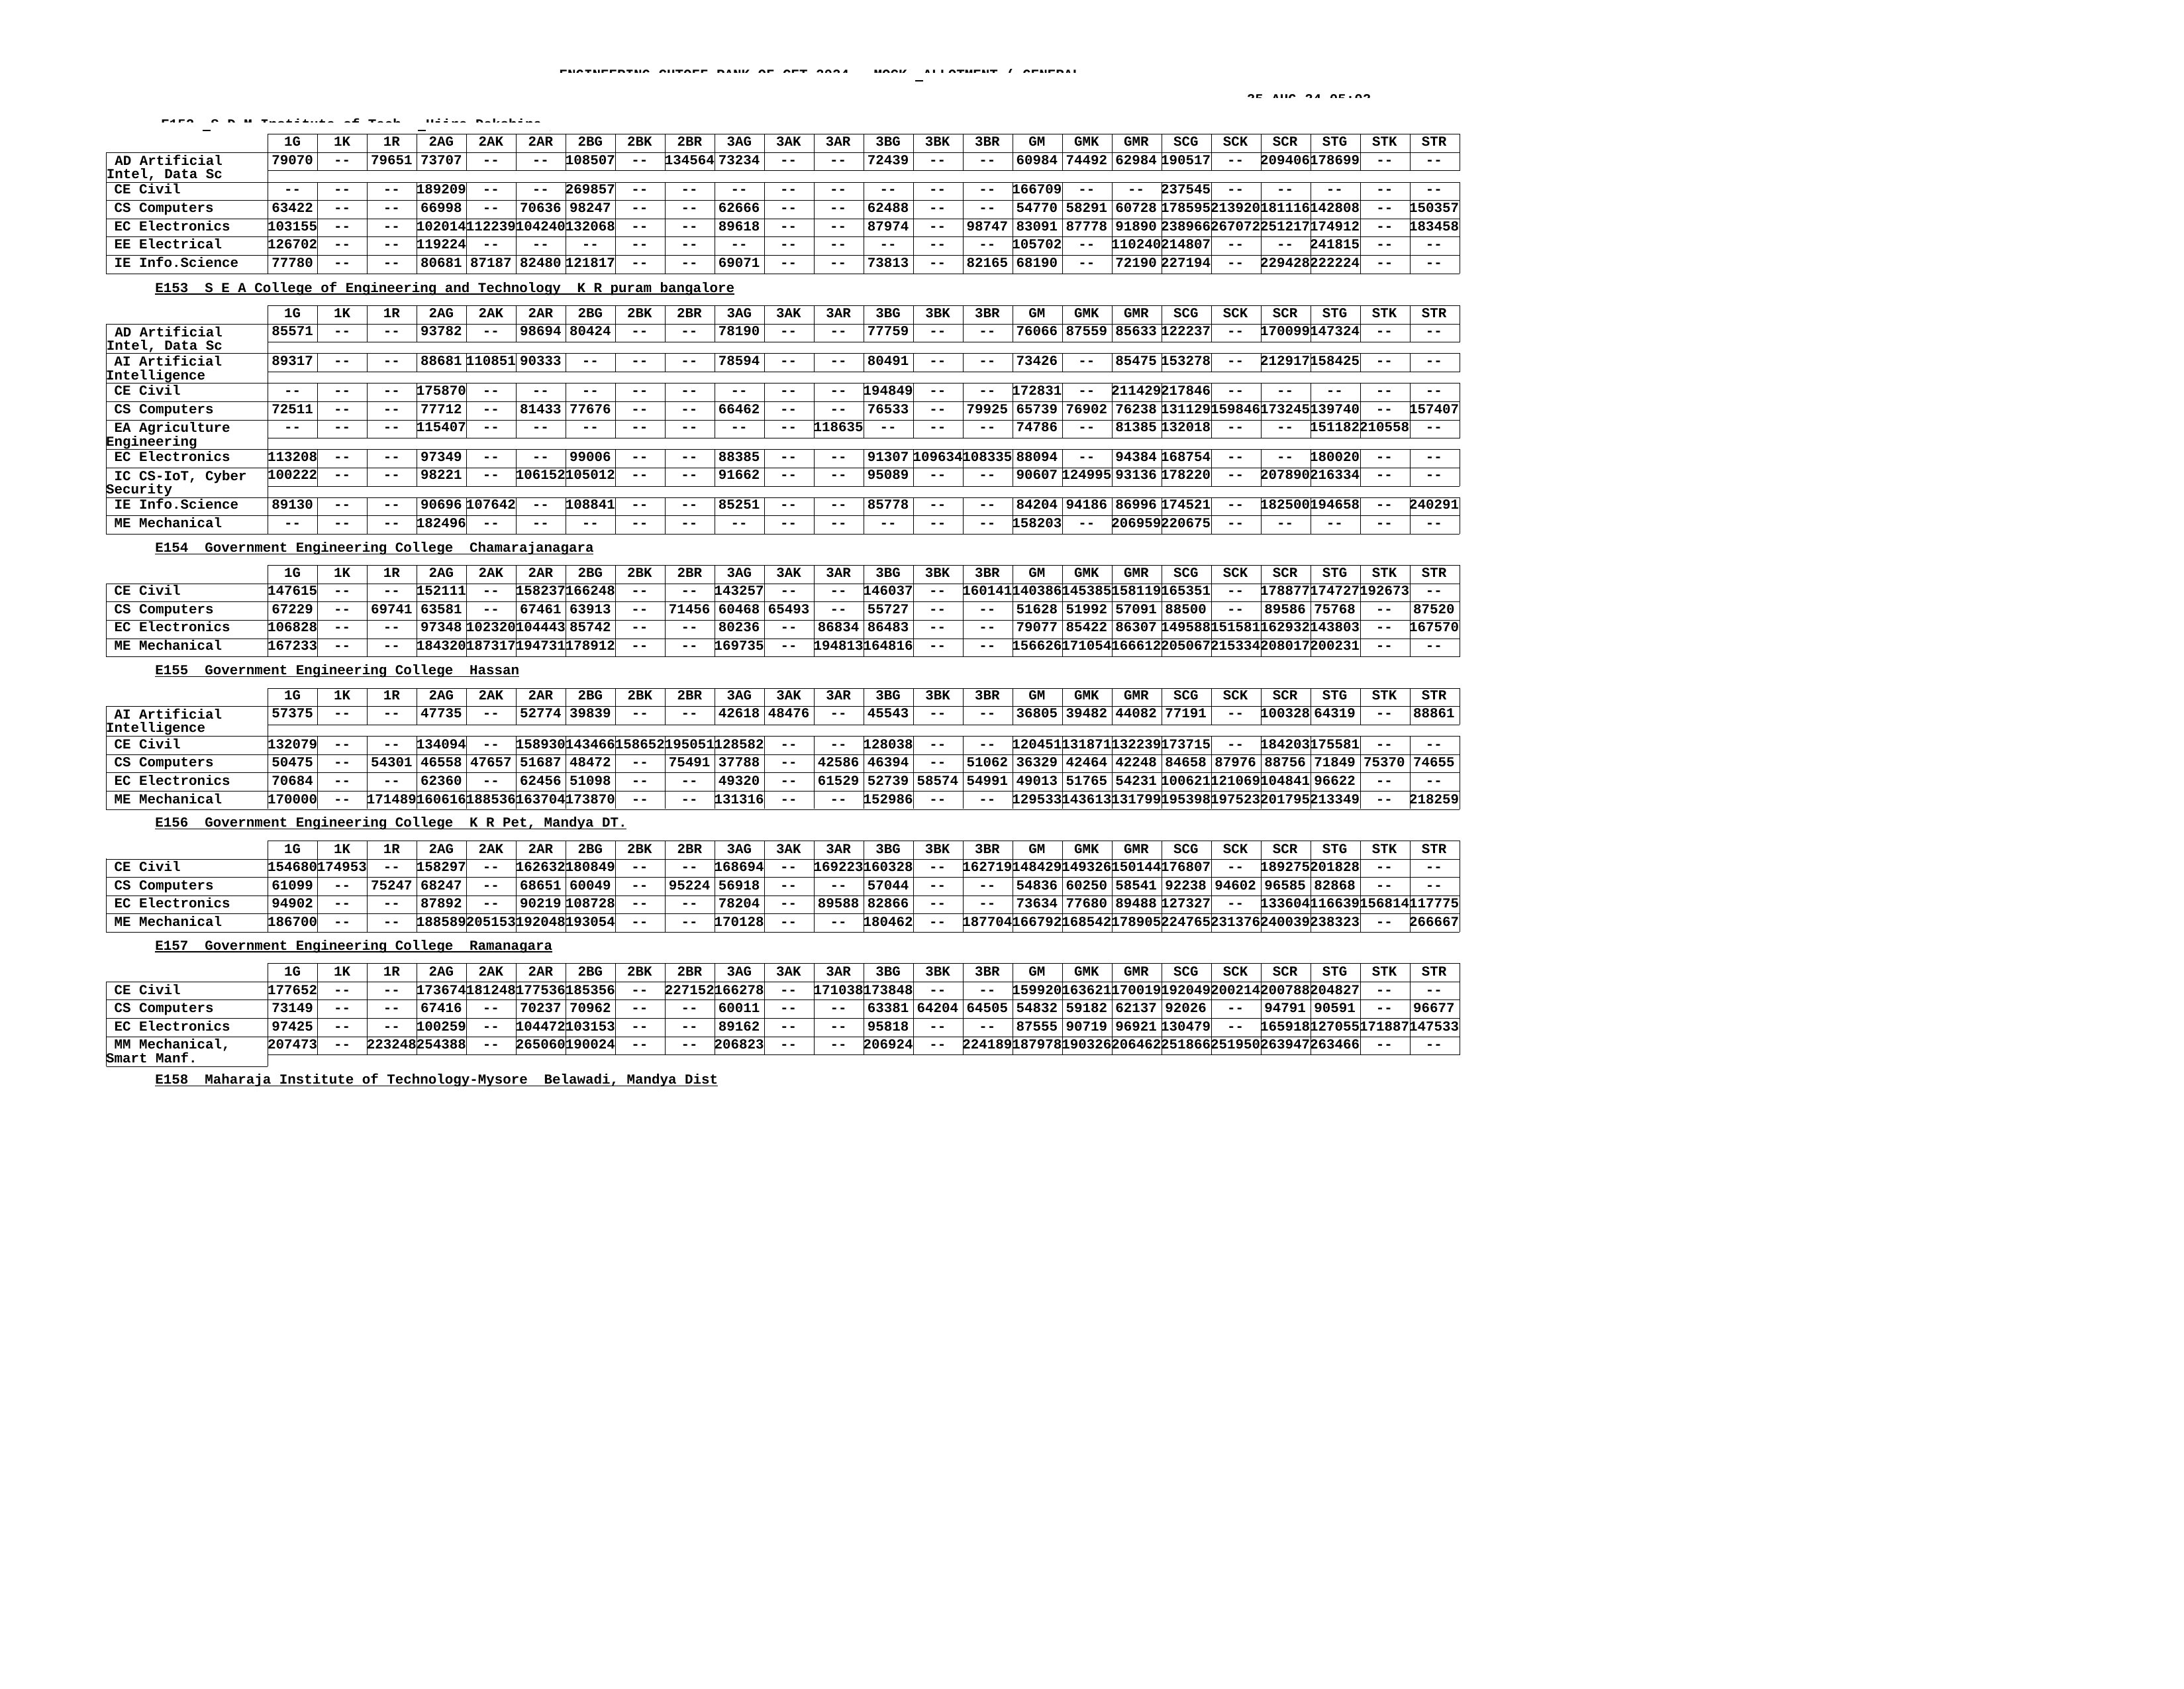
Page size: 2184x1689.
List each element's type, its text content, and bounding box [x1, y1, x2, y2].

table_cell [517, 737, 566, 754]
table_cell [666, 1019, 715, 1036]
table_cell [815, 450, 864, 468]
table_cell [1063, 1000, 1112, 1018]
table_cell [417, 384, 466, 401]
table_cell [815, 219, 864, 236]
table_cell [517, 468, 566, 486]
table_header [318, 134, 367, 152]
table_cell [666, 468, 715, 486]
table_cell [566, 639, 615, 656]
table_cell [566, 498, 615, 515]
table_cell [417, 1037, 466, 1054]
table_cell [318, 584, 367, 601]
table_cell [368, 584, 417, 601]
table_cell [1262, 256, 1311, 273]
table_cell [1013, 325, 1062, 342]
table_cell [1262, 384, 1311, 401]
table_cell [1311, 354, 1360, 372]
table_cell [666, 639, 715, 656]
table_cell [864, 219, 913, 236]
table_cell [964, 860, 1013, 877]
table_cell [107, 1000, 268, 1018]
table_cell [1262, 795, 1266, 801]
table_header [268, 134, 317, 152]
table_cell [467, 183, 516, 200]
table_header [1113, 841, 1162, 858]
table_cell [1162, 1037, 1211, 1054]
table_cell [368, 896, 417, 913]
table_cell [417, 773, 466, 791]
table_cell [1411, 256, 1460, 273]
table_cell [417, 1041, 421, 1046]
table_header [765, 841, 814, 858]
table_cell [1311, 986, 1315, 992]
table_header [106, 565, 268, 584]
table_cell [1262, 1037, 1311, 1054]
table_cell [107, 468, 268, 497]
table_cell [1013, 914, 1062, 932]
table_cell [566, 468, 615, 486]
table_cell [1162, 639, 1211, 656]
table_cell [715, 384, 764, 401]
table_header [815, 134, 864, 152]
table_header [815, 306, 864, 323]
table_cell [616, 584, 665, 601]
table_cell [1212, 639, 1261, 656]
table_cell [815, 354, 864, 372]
text E153 S E A College of Engineering and Technology K R puram bangalore [155, 281, 1863, 297]
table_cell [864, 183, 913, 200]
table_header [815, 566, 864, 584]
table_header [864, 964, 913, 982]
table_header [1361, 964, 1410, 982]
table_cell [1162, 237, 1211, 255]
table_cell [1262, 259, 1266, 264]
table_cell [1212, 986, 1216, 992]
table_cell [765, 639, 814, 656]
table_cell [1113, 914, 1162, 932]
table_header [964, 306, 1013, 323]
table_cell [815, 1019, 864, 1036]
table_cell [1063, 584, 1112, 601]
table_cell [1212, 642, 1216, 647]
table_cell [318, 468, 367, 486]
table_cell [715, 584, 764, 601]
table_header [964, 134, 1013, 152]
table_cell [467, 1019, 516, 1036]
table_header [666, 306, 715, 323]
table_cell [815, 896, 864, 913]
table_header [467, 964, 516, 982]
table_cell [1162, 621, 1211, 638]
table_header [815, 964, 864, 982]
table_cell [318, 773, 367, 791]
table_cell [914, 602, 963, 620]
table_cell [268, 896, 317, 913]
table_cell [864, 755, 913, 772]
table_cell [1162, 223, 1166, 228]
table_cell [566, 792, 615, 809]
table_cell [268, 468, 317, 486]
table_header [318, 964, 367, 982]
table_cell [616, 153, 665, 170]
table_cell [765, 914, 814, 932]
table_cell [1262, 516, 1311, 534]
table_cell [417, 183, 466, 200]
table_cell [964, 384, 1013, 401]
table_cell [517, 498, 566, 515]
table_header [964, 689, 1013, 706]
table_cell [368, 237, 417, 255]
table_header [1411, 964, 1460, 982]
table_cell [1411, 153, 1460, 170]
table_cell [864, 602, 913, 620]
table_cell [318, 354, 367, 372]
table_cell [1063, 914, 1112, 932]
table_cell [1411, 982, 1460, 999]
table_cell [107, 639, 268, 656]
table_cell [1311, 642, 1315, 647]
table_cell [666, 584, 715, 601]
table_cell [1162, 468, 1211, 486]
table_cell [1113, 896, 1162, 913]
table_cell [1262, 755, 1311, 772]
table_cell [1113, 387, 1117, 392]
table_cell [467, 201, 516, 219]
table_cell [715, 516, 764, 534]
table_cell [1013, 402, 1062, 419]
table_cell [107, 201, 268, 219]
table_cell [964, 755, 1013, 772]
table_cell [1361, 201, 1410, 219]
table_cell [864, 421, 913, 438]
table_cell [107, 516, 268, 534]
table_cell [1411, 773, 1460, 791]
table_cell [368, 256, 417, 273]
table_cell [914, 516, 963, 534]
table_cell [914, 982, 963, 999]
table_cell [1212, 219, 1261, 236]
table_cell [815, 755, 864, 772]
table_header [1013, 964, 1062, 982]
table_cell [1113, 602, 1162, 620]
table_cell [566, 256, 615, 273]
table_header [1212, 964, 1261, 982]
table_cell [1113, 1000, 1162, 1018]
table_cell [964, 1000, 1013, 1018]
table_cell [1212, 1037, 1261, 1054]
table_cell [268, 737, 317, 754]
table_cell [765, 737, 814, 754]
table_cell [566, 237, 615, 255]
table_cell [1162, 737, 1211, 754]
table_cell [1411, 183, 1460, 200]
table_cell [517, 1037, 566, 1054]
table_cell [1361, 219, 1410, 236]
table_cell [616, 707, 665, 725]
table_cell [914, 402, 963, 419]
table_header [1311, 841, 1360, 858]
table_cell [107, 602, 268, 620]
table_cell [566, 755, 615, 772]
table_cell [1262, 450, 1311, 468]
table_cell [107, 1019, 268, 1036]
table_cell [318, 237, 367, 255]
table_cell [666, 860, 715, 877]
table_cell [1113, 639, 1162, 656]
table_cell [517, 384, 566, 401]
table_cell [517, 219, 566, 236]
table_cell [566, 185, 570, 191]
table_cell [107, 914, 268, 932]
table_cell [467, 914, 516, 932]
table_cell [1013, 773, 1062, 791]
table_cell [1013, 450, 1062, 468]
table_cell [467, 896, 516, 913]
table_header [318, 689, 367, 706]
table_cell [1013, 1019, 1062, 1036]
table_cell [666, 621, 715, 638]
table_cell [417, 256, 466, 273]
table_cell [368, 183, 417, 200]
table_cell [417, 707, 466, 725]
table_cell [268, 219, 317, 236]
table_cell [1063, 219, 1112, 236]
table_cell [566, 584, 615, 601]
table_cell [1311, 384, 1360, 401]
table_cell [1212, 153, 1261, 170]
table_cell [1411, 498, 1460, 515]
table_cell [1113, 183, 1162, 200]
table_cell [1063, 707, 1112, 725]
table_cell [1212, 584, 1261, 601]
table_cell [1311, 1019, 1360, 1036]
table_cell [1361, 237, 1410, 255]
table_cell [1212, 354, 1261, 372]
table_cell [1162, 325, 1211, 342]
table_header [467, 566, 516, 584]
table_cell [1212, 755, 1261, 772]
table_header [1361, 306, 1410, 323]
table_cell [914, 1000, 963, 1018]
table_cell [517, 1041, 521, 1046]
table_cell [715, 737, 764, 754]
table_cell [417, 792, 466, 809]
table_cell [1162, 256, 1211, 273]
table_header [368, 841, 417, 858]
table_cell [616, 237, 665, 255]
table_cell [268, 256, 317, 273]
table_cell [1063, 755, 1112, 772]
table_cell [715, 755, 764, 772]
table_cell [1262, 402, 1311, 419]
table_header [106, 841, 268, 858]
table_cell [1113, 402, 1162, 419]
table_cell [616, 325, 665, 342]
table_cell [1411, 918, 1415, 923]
text E156 Government Engineering College K R Pet, Mandya DT. [155, 815, 1863, 831]
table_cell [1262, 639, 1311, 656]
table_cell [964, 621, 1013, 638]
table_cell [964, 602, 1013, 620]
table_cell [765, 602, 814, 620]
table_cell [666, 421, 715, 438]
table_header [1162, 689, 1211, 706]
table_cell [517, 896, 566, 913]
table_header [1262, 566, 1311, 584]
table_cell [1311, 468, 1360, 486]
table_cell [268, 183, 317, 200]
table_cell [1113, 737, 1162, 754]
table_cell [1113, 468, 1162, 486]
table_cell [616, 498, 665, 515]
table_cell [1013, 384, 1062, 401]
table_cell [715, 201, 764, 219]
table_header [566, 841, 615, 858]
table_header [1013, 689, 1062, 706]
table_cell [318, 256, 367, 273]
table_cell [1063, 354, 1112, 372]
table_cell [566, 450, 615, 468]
text E157 Government Engineering College Ramanagara [155, 939, 1863, 954]
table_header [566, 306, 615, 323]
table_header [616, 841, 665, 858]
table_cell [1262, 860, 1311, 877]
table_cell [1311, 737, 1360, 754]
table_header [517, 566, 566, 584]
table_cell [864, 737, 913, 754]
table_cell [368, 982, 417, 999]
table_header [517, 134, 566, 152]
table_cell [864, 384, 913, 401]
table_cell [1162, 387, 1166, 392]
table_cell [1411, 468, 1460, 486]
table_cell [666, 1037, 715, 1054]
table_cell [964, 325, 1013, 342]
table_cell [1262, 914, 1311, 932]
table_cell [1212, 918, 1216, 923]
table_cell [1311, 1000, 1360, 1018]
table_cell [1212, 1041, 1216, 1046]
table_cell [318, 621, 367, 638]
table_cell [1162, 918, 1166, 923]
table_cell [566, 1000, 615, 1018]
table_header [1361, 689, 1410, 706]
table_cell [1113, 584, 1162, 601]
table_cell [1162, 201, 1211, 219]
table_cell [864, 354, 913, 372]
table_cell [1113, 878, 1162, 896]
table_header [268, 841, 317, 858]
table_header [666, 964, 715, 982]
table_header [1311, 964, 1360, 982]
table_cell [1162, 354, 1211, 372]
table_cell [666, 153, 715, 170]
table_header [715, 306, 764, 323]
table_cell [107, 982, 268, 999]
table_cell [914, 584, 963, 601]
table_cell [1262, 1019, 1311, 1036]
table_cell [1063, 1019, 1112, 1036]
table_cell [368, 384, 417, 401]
text E154 Government Engineering College Chamarajanagara [155, 540, 1863, 556]
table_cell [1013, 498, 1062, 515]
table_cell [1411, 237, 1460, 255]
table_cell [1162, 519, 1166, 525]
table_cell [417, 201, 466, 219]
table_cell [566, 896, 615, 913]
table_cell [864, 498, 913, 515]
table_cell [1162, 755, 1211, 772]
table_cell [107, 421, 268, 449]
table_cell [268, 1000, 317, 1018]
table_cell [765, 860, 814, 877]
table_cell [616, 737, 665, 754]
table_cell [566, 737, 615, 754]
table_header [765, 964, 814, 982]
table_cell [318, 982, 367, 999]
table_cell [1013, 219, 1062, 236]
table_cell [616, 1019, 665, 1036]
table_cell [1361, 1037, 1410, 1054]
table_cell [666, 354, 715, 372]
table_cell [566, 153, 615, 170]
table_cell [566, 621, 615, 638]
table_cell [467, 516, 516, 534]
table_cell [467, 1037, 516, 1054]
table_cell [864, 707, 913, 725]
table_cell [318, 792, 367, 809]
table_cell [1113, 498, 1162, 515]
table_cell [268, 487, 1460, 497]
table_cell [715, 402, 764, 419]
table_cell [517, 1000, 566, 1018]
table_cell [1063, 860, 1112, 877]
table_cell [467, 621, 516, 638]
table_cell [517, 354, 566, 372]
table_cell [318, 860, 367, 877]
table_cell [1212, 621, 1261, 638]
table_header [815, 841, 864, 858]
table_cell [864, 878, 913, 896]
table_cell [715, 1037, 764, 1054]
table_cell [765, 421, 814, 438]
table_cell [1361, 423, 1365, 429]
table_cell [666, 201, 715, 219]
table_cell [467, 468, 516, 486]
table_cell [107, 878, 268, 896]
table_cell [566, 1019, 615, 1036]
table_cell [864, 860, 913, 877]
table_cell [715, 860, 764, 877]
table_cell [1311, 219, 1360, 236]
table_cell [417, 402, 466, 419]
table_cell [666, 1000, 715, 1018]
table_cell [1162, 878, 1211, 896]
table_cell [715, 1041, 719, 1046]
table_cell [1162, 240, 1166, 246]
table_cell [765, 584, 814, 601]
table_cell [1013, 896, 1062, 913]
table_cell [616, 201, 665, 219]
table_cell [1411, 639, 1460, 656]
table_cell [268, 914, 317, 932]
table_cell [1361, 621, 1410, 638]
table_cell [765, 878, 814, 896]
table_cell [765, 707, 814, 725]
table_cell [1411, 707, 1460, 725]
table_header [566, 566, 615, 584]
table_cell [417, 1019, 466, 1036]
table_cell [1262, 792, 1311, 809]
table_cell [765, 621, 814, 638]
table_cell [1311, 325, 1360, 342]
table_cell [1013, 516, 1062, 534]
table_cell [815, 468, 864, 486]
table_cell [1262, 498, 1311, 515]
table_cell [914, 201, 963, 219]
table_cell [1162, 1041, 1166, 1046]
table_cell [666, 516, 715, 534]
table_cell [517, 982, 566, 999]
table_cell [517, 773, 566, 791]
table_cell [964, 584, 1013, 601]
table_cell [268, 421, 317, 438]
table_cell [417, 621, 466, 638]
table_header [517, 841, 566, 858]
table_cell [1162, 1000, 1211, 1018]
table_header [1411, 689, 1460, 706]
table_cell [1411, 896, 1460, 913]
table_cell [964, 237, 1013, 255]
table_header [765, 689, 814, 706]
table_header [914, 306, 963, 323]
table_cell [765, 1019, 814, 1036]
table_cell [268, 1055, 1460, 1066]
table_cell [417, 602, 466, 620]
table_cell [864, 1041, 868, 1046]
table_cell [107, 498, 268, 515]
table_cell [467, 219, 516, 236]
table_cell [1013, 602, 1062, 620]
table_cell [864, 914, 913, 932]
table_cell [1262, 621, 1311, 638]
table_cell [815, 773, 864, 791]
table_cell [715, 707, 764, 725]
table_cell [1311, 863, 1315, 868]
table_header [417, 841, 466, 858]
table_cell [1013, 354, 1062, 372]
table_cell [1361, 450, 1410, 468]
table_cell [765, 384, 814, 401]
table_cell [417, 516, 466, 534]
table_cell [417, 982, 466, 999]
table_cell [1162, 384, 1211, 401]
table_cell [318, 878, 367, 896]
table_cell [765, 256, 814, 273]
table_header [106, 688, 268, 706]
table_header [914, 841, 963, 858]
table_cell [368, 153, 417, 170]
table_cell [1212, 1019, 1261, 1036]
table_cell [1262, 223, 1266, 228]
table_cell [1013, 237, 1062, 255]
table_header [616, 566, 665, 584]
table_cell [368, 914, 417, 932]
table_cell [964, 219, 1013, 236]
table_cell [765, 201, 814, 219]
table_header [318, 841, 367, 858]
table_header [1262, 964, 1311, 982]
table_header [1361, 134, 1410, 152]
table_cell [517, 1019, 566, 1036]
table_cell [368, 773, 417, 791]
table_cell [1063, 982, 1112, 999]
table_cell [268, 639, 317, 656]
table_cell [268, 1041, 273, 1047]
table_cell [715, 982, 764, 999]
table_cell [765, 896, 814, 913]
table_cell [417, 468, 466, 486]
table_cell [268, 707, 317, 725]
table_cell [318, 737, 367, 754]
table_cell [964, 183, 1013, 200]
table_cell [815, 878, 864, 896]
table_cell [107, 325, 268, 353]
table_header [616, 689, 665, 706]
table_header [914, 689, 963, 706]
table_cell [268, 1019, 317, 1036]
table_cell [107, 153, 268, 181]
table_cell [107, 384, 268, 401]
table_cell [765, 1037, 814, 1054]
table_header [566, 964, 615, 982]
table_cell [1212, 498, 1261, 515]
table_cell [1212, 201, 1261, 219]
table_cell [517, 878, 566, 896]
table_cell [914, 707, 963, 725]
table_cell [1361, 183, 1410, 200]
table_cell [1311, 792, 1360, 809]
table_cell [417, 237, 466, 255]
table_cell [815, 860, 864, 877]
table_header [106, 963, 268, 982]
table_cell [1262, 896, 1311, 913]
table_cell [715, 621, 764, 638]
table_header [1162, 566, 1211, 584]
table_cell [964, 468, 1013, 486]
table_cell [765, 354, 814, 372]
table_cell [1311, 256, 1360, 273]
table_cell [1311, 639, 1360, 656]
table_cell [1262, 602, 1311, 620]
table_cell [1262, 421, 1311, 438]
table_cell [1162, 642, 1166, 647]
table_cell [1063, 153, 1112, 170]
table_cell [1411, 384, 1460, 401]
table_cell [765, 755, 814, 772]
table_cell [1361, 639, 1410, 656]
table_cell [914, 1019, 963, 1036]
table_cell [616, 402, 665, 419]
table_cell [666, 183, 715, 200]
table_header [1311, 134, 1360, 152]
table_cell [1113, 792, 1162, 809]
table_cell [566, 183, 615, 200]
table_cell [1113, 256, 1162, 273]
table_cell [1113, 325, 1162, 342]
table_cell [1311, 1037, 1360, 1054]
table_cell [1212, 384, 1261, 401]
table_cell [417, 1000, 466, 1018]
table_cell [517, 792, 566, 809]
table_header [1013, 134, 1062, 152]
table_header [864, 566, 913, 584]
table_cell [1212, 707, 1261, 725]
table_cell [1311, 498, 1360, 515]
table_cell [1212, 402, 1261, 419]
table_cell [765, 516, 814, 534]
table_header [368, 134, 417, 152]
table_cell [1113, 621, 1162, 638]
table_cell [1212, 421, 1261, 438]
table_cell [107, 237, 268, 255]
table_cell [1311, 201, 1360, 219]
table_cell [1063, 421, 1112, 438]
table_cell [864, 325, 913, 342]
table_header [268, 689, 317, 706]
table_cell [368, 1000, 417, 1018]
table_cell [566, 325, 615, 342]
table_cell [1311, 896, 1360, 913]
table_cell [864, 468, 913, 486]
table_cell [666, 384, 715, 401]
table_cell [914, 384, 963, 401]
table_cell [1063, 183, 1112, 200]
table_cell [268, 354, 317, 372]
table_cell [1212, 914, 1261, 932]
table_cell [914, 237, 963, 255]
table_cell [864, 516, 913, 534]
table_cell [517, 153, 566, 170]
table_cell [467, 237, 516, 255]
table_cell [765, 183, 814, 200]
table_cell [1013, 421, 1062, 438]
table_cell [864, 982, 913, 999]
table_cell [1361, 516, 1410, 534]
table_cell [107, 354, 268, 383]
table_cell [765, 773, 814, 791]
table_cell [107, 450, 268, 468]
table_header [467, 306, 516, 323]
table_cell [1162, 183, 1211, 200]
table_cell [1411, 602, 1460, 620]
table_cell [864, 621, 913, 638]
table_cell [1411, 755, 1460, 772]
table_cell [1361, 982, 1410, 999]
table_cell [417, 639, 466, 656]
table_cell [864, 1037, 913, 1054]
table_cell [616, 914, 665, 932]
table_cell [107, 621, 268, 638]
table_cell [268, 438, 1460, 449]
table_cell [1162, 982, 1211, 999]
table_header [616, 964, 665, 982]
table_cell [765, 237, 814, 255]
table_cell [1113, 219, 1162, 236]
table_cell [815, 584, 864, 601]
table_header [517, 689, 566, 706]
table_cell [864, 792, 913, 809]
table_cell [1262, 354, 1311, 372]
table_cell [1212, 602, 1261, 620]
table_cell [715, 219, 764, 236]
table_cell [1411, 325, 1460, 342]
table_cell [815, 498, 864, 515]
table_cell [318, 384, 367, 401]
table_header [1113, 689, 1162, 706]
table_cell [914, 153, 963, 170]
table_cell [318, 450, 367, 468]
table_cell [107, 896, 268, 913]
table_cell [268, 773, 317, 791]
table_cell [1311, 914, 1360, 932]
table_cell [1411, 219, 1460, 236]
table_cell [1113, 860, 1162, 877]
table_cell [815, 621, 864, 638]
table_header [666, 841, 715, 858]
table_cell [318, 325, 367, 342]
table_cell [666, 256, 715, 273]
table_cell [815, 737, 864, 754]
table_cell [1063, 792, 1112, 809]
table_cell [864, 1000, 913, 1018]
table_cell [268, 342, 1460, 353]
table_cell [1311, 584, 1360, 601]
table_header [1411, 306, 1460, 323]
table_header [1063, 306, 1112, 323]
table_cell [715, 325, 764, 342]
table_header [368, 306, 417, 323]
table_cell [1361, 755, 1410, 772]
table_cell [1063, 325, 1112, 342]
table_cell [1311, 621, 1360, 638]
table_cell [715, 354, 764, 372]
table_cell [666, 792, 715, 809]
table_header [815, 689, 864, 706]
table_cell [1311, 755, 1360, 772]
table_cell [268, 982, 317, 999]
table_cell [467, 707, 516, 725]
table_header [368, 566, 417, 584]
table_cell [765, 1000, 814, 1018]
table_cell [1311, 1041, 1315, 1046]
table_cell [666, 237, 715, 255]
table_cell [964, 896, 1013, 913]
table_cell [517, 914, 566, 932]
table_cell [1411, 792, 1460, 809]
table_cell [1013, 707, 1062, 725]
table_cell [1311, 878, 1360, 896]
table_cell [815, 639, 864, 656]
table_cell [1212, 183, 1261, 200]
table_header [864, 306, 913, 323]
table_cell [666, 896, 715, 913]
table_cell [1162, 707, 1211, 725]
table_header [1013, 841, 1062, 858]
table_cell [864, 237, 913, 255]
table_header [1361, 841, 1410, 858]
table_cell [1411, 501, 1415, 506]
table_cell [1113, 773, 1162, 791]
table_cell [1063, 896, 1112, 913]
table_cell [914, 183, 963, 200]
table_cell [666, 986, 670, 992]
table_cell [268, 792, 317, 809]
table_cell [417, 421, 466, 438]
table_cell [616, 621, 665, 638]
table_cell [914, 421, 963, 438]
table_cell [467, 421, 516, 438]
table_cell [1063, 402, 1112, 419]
text E155 Government Engineering College Hassan [155, 663, 1863, 679]
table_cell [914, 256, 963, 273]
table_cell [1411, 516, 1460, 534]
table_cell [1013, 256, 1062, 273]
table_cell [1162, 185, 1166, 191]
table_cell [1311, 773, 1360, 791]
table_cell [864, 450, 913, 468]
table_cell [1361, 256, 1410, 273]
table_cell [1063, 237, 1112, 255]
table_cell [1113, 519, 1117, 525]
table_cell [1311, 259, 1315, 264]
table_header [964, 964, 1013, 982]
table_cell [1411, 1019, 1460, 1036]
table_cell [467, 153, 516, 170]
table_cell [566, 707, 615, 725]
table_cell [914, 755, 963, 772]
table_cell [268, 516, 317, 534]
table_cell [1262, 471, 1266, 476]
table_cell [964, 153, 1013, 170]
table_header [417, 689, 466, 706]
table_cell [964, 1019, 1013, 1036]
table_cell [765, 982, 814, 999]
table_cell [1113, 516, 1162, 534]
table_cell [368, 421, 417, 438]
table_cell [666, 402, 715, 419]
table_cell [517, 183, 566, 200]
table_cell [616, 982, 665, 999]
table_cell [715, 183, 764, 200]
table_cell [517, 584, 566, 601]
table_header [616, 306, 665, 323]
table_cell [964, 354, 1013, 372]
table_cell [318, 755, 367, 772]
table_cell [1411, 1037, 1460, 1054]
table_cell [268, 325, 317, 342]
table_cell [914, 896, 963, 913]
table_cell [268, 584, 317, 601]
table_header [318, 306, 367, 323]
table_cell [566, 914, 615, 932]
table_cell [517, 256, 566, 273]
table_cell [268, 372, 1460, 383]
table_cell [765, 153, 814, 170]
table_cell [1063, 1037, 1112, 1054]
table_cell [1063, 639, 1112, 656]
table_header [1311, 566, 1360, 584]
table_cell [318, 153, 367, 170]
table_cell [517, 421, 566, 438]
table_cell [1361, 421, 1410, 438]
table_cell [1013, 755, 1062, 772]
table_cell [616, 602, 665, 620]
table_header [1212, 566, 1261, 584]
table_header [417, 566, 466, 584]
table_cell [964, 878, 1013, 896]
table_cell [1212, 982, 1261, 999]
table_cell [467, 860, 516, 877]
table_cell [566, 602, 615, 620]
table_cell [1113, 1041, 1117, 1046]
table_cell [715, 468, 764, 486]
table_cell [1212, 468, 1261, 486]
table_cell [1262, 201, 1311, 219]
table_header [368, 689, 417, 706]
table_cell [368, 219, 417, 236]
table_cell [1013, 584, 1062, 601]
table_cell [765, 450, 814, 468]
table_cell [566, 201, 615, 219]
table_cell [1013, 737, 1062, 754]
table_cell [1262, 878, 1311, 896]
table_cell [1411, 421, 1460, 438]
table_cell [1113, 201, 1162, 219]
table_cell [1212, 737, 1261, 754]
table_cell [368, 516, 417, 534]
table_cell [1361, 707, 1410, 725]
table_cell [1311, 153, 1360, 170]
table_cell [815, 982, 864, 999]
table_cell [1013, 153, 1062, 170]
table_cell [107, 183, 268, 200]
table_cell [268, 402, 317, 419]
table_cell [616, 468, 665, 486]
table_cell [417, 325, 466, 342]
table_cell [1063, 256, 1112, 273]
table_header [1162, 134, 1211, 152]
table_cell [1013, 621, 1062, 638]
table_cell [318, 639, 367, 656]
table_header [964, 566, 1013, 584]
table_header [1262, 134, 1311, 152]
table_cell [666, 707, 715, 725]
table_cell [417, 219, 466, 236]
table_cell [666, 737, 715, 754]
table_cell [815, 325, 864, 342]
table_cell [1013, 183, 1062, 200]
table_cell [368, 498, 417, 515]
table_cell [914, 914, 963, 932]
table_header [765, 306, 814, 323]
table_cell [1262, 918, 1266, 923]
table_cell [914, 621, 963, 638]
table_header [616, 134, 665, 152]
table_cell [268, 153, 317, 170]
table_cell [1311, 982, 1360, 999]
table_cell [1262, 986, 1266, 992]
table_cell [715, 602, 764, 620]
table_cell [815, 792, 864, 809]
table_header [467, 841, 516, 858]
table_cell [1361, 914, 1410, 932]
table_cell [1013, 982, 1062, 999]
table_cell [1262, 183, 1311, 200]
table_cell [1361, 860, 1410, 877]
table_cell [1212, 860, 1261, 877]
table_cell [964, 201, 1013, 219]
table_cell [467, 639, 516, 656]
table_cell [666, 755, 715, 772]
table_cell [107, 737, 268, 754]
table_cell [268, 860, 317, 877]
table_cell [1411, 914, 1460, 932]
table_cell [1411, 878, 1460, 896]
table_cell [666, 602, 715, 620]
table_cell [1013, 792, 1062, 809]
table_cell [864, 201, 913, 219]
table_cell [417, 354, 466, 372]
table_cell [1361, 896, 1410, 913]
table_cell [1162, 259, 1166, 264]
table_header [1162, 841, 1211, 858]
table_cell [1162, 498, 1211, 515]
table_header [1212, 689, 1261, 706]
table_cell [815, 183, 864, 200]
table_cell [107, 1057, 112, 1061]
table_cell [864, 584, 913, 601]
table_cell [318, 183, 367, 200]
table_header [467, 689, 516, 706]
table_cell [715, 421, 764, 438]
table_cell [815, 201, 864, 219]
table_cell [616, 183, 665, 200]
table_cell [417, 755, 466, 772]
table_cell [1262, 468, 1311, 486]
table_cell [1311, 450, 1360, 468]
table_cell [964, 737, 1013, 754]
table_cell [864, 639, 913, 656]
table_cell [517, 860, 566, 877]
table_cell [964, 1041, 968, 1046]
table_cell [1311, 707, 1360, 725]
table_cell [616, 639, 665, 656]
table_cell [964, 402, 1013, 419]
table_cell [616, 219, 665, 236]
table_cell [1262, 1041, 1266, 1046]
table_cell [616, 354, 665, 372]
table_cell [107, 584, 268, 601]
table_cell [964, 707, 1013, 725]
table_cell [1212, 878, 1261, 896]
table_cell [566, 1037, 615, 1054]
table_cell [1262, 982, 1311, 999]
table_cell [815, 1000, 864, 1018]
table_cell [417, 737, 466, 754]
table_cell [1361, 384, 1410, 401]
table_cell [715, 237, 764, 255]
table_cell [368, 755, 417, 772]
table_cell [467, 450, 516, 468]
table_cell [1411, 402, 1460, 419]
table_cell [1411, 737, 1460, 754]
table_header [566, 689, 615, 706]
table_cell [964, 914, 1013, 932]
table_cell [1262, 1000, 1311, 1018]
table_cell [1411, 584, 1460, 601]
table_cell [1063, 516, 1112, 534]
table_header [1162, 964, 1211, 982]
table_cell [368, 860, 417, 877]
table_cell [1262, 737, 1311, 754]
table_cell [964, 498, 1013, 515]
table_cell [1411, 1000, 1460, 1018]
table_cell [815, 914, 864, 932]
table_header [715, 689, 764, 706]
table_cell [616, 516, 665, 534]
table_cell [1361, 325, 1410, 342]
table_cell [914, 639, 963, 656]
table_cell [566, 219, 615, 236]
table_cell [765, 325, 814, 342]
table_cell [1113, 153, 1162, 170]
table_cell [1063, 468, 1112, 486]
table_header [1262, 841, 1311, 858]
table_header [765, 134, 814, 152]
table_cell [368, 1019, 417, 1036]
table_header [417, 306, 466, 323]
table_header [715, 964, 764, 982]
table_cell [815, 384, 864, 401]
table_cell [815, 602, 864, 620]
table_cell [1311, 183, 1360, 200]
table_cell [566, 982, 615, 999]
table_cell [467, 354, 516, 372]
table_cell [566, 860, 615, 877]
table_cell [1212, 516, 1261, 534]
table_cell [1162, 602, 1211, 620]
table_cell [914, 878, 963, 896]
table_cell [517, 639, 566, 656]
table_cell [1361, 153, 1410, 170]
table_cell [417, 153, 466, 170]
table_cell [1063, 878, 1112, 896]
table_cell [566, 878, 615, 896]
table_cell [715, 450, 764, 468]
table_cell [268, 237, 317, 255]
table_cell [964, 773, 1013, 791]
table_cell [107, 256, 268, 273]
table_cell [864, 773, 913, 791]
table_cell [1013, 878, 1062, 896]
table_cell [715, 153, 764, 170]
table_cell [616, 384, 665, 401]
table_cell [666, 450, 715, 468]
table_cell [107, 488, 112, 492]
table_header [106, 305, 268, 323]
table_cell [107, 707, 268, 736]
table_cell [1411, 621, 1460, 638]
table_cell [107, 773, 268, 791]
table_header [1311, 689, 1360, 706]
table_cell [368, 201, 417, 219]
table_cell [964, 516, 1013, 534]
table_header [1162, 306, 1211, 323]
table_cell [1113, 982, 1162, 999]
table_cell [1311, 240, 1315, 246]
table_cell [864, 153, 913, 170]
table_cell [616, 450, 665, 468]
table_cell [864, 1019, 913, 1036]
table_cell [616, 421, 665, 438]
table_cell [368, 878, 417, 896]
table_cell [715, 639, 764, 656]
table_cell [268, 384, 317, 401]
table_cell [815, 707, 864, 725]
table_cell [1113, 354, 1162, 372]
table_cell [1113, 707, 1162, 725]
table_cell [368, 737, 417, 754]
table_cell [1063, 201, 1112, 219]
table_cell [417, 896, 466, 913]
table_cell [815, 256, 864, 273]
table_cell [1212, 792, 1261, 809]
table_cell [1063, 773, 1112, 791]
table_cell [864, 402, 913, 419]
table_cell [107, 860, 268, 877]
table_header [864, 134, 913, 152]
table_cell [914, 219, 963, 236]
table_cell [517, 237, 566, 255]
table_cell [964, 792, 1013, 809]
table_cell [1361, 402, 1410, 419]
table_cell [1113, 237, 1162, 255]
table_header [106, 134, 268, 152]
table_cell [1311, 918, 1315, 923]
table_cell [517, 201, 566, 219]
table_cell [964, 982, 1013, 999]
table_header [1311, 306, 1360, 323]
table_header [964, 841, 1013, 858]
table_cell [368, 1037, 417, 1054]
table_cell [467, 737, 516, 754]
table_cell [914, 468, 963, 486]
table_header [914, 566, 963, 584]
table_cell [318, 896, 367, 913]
text E158 Maharaja Institute of Technology-Mysore Belawadi, Mandya Dist [155, 1072, 1863, 1088]
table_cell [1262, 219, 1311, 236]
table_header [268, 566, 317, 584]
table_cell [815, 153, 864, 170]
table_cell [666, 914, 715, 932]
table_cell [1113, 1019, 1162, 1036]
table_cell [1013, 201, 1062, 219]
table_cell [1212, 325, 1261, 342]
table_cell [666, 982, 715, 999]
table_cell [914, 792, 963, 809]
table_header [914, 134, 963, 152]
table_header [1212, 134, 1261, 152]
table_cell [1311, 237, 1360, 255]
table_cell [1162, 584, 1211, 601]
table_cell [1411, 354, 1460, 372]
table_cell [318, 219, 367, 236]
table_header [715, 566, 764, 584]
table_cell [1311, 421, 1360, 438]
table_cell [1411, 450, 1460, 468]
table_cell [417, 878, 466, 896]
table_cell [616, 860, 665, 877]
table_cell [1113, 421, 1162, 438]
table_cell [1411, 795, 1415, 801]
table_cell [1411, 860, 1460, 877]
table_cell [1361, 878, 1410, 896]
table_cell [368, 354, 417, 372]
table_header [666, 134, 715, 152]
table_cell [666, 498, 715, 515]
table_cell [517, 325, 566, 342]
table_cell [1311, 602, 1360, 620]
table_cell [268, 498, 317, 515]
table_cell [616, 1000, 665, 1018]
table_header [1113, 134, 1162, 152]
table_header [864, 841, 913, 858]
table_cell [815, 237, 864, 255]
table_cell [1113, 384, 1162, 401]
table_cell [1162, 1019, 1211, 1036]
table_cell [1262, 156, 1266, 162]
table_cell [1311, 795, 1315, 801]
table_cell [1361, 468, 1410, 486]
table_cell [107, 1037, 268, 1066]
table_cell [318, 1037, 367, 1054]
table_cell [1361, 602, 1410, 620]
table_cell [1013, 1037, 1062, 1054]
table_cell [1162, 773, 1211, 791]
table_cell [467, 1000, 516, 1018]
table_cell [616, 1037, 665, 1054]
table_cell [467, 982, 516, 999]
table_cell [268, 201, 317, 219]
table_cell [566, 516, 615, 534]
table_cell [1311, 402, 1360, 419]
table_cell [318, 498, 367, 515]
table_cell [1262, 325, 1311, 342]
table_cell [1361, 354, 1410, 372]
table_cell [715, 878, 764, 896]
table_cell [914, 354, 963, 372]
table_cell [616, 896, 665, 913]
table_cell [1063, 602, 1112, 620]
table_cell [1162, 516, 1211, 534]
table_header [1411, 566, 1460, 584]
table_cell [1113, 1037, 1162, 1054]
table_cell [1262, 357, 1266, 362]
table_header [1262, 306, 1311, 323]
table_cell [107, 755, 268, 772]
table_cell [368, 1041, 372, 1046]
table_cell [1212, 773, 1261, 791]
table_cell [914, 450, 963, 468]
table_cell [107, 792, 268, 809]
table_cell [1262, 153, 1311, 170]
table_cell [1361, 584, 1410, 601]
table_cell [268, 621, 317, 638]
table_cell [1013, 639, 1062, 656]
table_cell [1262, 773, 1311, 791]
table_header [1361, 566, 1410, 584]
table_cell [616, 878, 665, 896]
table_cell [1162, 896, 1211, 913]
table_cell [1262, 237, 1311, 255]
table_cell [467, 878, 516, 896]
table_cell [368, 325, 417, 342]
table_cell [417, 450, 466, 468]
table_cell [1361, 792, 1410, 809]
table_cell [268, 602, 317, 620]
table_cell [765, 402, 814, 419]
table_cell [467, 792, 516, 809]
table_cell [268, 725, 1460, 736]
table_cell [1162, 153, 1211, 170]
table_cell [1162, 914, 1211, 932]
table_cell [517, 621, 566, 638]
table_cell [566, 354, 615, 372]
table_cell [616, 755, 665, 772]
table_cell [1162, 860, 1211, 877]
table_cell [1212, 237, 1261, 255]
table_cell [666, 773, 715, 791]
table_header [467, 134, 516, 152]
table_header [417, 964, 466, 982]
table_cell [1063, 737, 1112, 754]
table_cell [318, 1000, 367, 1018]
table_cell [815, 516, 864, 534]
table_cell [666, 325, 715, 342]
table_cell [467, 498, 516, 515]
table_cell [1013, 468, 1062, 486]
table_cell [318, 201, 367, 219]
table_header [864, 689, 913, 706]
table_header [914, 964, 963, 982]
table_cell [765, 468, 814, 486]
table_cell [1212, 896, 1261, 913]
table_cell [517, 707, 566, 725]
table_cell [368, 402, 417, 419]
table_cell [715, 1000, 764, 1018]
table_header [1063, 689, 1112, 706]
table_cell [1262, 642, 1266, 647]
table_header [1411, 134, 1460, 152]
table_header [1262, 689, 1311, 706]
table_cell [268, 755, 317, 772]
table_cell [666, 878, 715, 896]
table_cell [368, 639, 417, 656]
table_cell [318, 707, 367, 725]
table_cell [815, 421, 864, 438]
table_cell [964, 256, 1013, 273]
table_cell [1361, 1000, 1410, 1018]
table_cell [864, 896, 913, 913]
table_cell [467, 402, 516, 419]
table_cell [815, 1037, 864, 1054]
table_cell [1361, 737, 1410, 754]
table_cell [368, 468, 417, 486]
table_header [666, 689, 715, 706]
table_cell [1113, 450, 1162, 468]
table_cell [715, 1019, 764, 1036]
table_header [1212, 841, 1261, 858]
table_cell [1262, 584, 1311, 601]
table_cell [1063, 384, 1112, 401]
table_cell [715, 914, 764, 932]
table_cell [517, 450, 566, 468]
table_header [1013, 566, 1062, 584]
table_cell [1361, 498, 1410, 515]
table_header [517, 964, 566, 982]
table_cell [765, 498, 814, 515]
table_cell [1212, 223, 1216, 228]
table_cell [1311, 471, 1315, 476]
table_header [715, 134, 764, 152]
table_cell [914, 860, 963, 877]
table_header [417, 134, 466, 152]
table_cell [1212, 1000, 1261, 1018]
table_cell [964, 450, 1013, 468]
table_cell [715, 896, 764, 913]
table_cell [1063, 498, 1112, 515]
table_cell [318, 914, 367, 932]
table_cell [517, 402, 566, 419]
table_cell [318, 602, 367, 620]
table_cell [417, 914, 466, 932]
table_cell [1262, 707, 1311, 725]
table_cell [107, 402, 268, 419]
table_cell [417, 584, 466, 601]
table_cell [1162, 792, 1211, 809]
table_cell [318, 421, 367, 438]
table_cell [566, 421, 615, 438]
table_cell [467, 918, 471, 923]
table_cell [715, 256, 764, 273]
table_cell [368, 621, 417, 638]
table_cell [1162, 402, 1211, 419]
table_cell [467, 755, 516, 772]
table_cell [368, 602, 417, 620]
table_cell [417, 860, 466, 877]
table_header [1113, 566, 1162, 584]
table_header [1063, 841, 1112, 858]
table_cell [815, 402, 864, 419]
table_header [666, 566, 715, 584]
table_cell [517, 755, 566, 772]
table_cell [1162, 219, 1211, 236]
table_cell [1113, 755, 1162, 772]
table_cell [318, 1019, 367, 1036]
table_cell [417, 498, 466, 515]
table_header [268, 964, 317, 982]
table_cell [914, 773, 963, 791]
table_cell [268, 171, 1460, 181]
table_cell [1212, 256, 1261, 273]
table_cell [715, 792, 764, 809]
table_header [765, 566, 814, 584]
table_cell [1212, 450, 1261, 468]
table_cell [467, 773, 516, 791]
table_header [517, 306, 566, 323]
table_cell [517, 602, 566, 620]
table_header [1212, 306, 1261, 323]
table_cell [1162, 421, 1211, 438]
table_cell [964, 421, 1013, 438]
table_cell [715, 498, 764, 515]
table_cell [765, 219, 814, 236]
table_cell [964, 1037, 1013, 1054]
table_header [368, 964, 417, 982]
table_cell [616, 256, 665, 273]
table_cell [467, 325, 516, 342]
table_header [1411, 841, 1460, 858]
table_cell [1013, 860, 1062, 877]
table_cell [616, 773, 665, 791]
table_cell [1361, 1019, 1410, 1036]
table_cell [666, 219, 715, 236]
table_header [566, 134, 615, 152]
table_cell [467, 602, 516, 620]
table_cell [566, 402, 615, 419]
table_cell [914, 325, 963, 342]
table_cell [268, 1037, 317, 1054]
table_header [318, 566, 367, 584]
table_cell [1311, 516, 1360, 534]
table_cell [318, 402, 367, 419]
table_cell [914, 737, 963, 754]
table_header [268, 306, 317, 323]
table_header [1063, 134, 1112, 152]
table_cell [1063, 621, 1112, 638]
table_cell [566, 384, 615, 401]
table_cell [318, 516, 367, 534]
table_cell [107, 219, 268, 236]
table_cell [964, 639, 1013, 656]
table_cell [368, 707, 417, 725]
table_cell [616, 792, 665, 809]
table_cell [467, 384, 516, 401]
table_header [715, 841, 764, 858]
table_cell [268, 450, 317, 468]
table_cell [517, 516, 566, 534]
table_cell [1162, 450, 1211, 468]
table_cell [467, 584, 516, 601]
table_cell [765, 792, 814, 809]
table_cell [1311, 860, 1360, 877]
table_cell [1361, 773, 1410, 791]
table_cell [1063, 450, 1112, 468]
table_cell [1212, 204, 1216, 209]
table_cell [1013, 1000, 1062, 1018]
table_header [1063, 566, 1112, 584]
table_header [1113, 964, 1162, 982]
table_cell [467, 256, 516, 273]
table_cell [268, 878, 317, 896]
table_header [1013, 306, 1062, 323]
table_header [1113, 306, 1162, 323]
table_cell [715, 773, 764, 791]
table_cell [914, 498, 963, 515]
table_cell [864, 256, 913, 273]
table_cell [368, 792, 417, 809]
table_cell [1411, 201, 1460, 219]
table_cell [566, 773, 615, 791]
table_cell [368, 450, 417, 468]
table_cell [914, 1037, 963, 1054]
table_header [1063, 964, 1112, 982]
